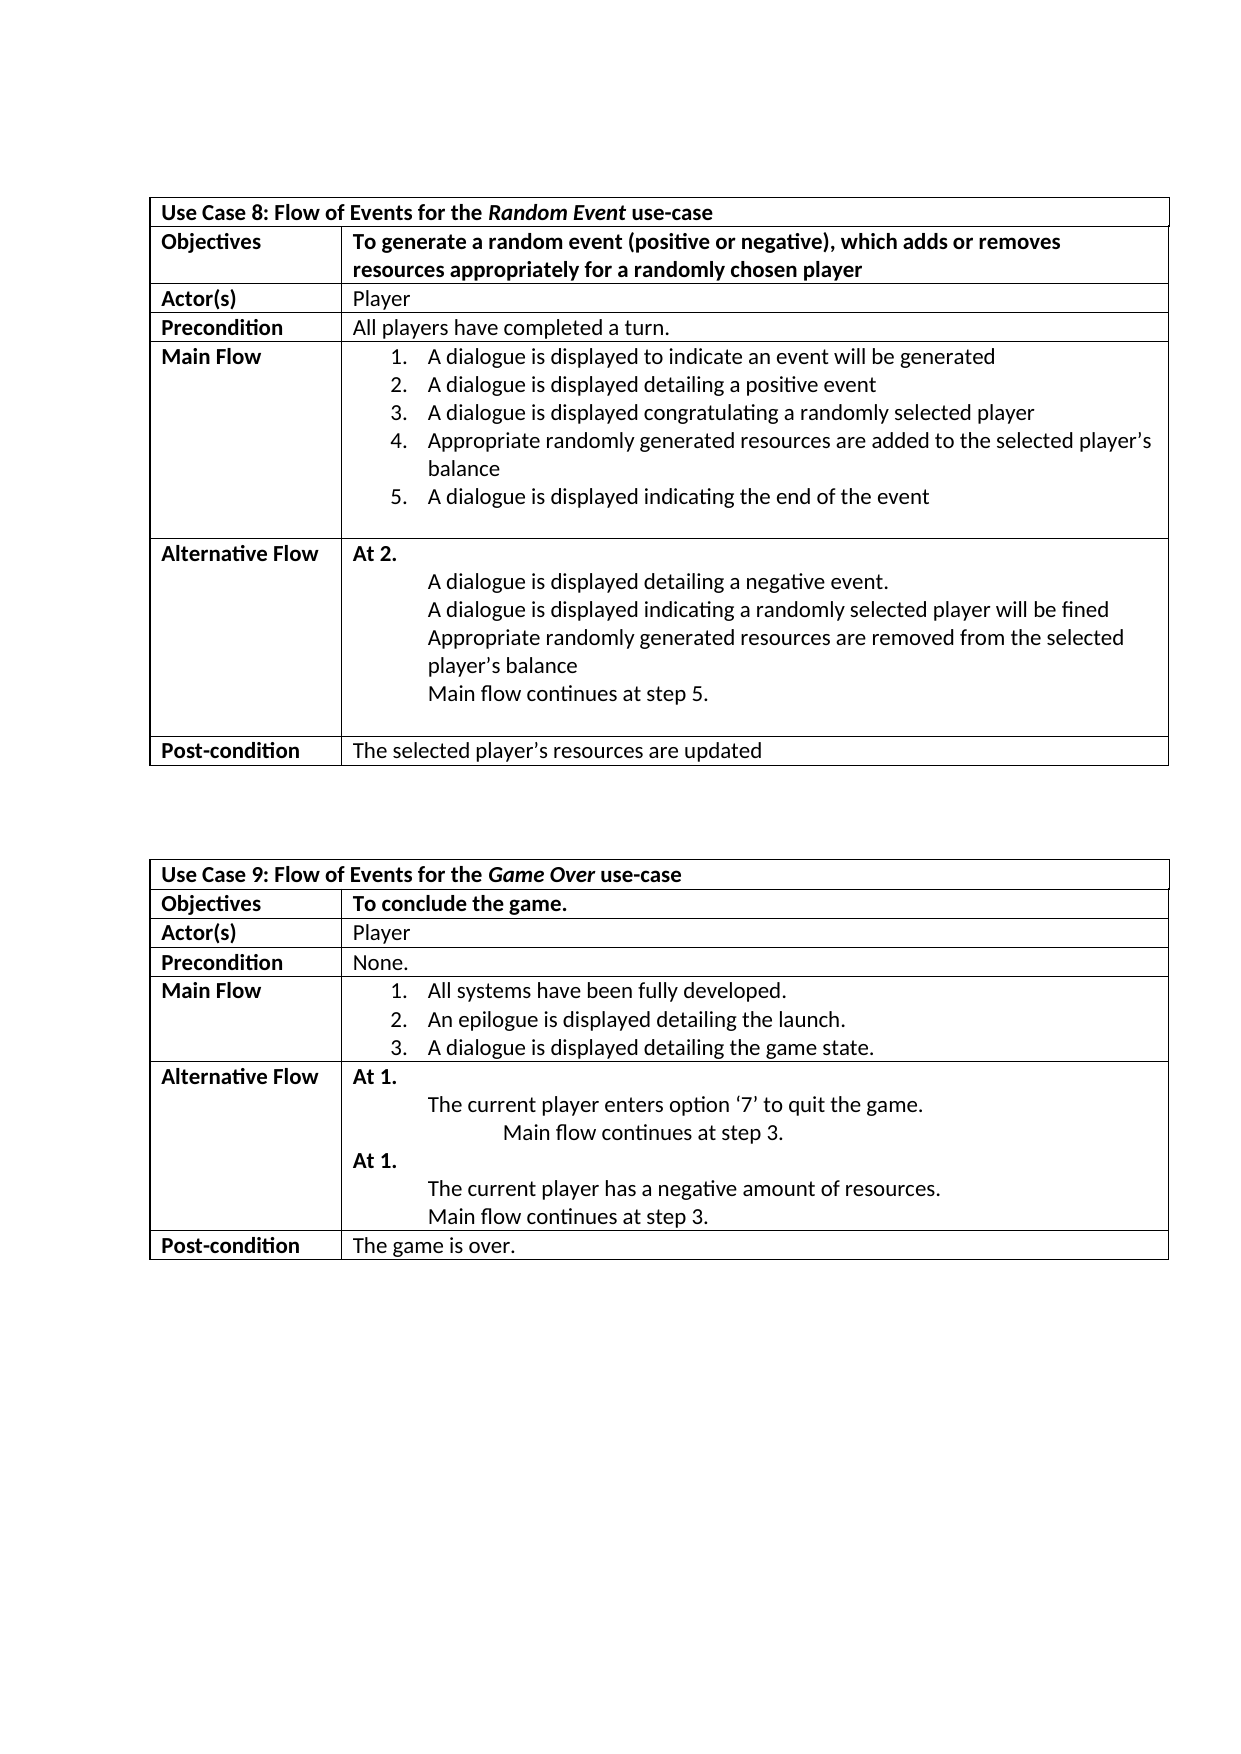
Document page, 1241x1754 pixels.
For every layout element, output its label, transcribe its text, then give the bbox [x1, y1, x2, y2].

table_cell Player [342, 919, 1168, 947]
table_cell Objectives [151, 227, 341, 283]
table_cell A dialogue is displayed to indicate an event will be generated A dialogue is displayed detailing a positive event A dialogue is displayed congratulating a randomly selected player Appropriate randomly generated resources are added to the selected player’s balance A dialogue is displayed indicating the end of the event [342, 342, 1168, 538]
table_header Use Case 9: Flow of Events for the Game Over use-case [151, 860, 1169, 888]
table_cell Objectives [151, 890, 341, 917]
table_cell Alternative Flow [151, 539, 341, 736]
table_cell Post-condition [151, 1231, 341, 1259]
table_cell At 1. The current player enters option ‘7’ to quit the game. Main flow continues at step 3. At 1. The current player has a negative amount of resources. Main flow continues at step 3. [342, 1062, 1168, 1230]
table_cell All players have completed a turn. [342, 313, 1168, 341]
table_cell The selected player’s resources are updated [342, 737, 1168, 764]
table_cell Actor(s) [151, 919, 341, 947]
table_cell The game is over. [342, 1231, 1168, 1259]
table_cell Post-condition [151, 737, 341, 764]
table_header Use Case 8: Flow of Events for the Random Event use-case [151, 198, 1169, 226]
table_cell Player [342, 284, 1168, 312]
table_cell Main Flow [151, 977, 341, 1061]
table_cell At 2. A dialogue is displayed detailing a negative event. A dialogue is displayed indicating a randomly selected player will be fined Appropriate randomly generated resources are removed from the selected player’s balance Main flow continues at step 5. [342, 539, 1168, 736]
table_cell All systems have been fully developed. An epilogue is displayed detailing the launch. A dialogue is displayed detailing the game state. [342, 977, 1168, 1061]
table_cell To generate a random event (positive or negative), which adds or removes resources appropriately for a randomly chosen player [342, 227, 1168, 283]
table_cell None. [342, 948, 1168, 976]
table_cell Precondition [151, 948, 341, 976]
table_cell Main Flow [151, 342, 341, 538]
table_cell Actor(s) [151, 284, 341, 312]
table_cell Precondition [151, 313, 341, 341]
table_cell To conclude the game. [342, 890, 1168, 917]
table_cell Alternative Flow [151, 1062, 341, 1230]
